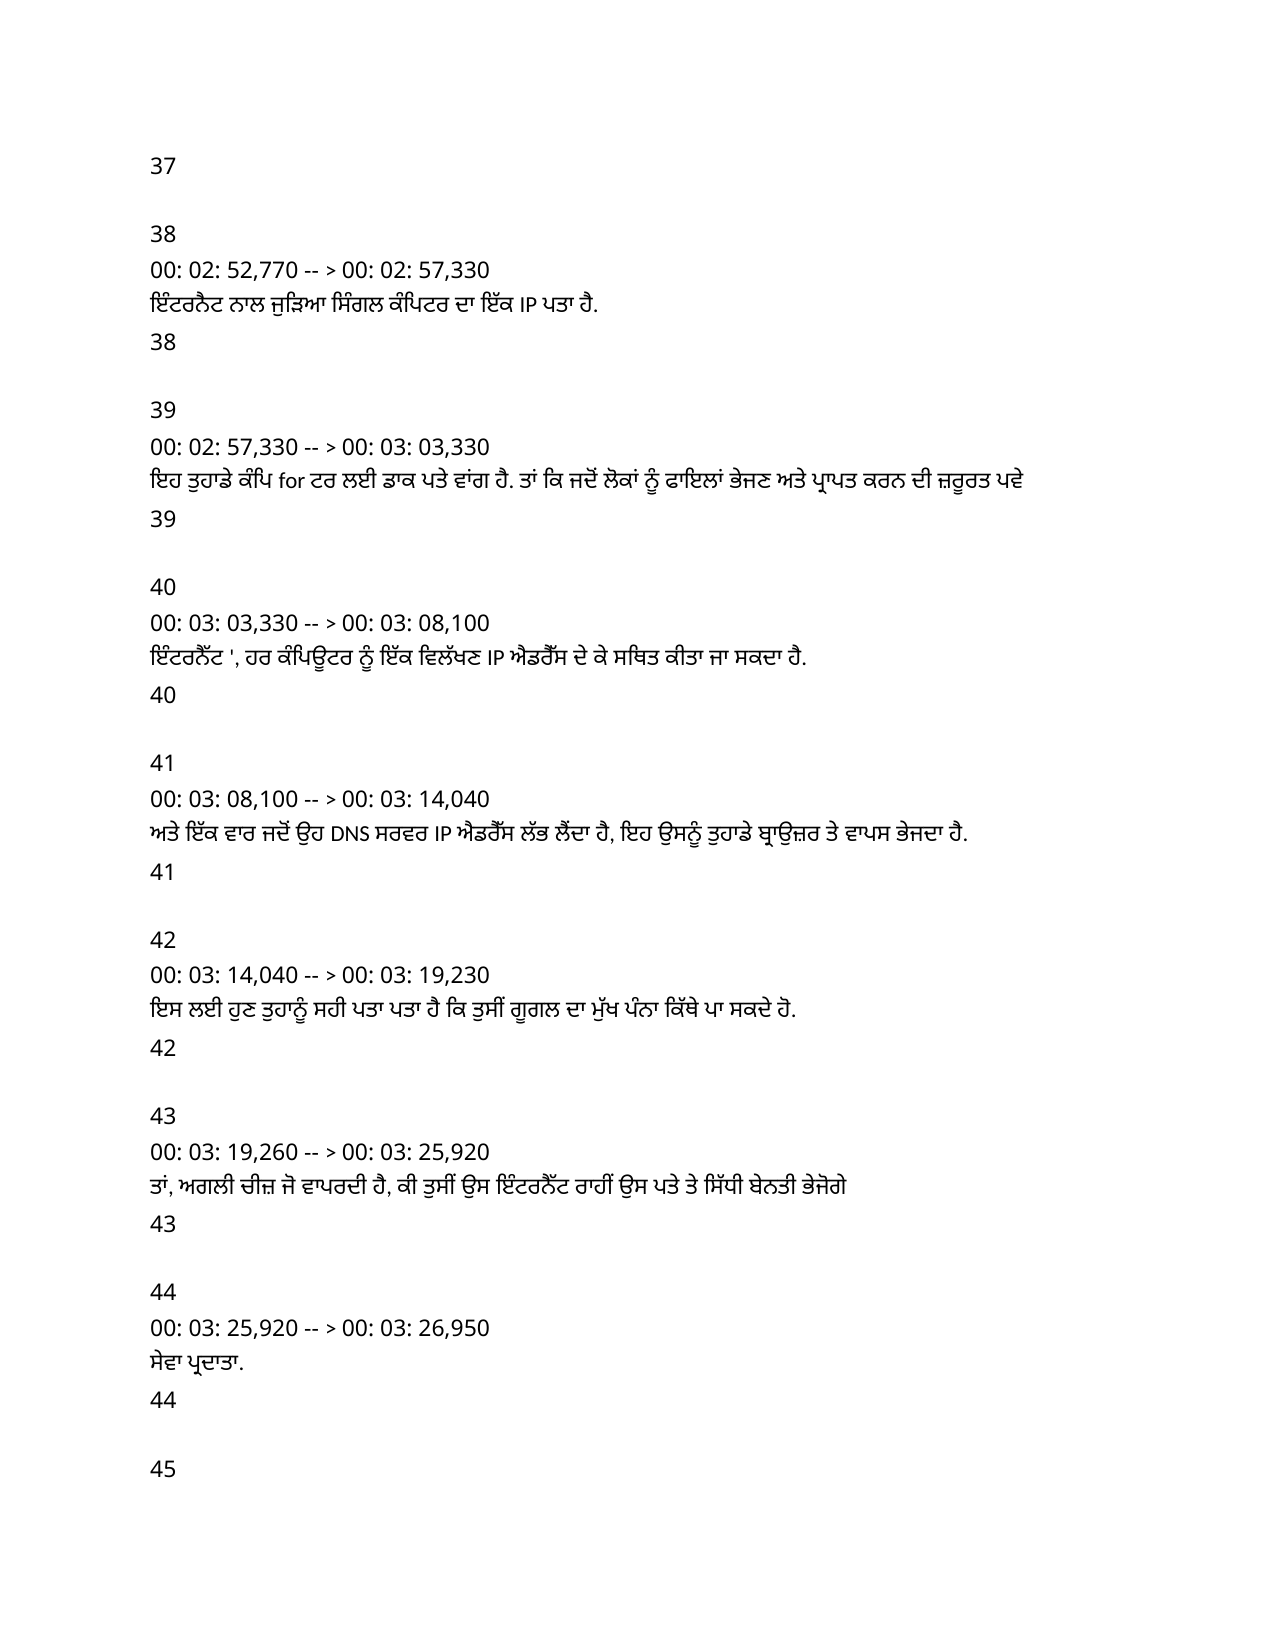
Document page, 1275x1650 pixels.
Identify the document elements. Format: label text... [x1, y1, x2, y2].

text 43 [150, 1208, 1125, 1239]
text 40 [150, 571, 1125, 602]
text 00: 03: 14,040 -- > 00: 03: 19,230 [150, 959, 1125, 991]
text 38 [150, 218, 1125, 249]
text 44 [150, 1276, 1125, 1307]
text 00: 03: 03,330 -- > 00: 03: 08,100 [150, 607, 1125, 638]
text 39 [150, 394, 1125, 426]
text 37 [150, 150, 1125, 181]
text 00: 03: 08,100 -- > 00: 03: 14,040 [150, 783, 1125, 814]
text 45 [150, 1453, 1125, 1484]
text 44 [150, 1384, 1125, 1416]
text 42 [150, 923, 1125, 955]
text 43 [150, 1100, 1125, 1131]
text 00: 03: 19,260 -- > 00: 03: 25,920 [150, 1136, 1125, 1167]
text ਅਤੇ ਇੱਕ ਵਾਰ ਜਦੋਂ ਉਹ DNS ਸਰਵਰ IP ਐਡਰੈੱਸ ਲੱਭ ਲੈਂਦਾ ਹੈ, ਇਹ ਉਸਨੂੰ ਤੁਹਾਡੇ ਬ੍ਰਾਉਜ਼ਰ ਤੇ ਵਾਪਸ ਭੇਜਦਾ ਹੈ. [150, 819, 1125, 851]
text ਤਾਂ, ਅਗਲੀ ਚੀਜ਼ ਜੋ ਵਾਪਰਦੀ ਹੈ, ਕੀ ਤੁਸੀਂ ਉਸ ਇੰਟਰਨੈੱਟ ਰਾਹੀਂ ਉਸ ਪਤੇ ਤੇ ਸਿੱਧੀ ਬੇਨਤੀ ਭੇਜੋਗੇ [150, 1172, 1125, 1203]
text ਇੰਟਰਨੈਟ ਨਾਲ ਜੁੜਿਆ ਸਿੰਗਲ ਕੰਪਿਟਰ ਦਾ ਇੱਕ IP ਪਤਾ ਹੈ. [150, 290, 1125, 322]
text ਇਸ ਲਈ ਹੁਣ ਤੁਹਾਨੂੰ ਸਹੀ ਪਤਾ ਪਤਾ ਹੈ ਕਿ ਤੁਸੀਂ ਗੂਗਲ ਦਾ ਮੁੱਖ ਪੰਨਾ ਕਿੱਥੇ ਪਾ ਸਕਦੇ ਹੋ. [150, 995, 1125, 1027]
text 00: 03: 25,920 -- > 00: 03: 26,950 [150, 1312, 1125, 1343]
text 40 [150, 679, 1125, 710]
text 42 [150, 1032, 1125, 1063]
text ਇੰਟਰਨੈੱਟ ', ਹਰ ਕੰਪਿਊਟਰ ਨੂੰ ਇੱਕ ਵਿਲੱਖਣ IP ਐਡਰੈੱਸ ਦੇ ਕੇ ਸਥਿਤ ਕੀਤਾ ਜਾ ਸਕਦਾ ਹੈ. [150, 643, 1125, 674]
text 41 [150, 855, 1125, 887]
text 39 [150, 503, 1125, 534]
text ਇਹ ਤੁਹਾਡੇ ਕੰਪਿ forਟਰ ਲਈ ਡਾਕ ਪਤੇ ਵਾਂਗ ਹੈ. ਤਾਂ ਕਿ ਜਦੋਂ ਲੋਕਾਂ ਨੂੰ ਫਾਇਲਾਂ ਭੇਜਣ ਅਤੇ ਪ੍ਰਾਪਤ ਕਰਨ ਦੀ ਜ਼ਰੂਰਤ ਪਵੇ [150, 466, 1125, 498]
text 38 [150, 326, 1125, 358]
text 00: 02: 57,330 -- > 00: 03: 03,330 [150, 430, 1125, 462]
text 41 [150, 747, 1125, 778]
text 00: 02: 52,770 -- > 00: 02: 57,330 [150, 254, 1125, 285]
text ਸੇਵਾ ਪ੍ਰਦਾਤਾ. [150, 1348, 1125, 1380]
